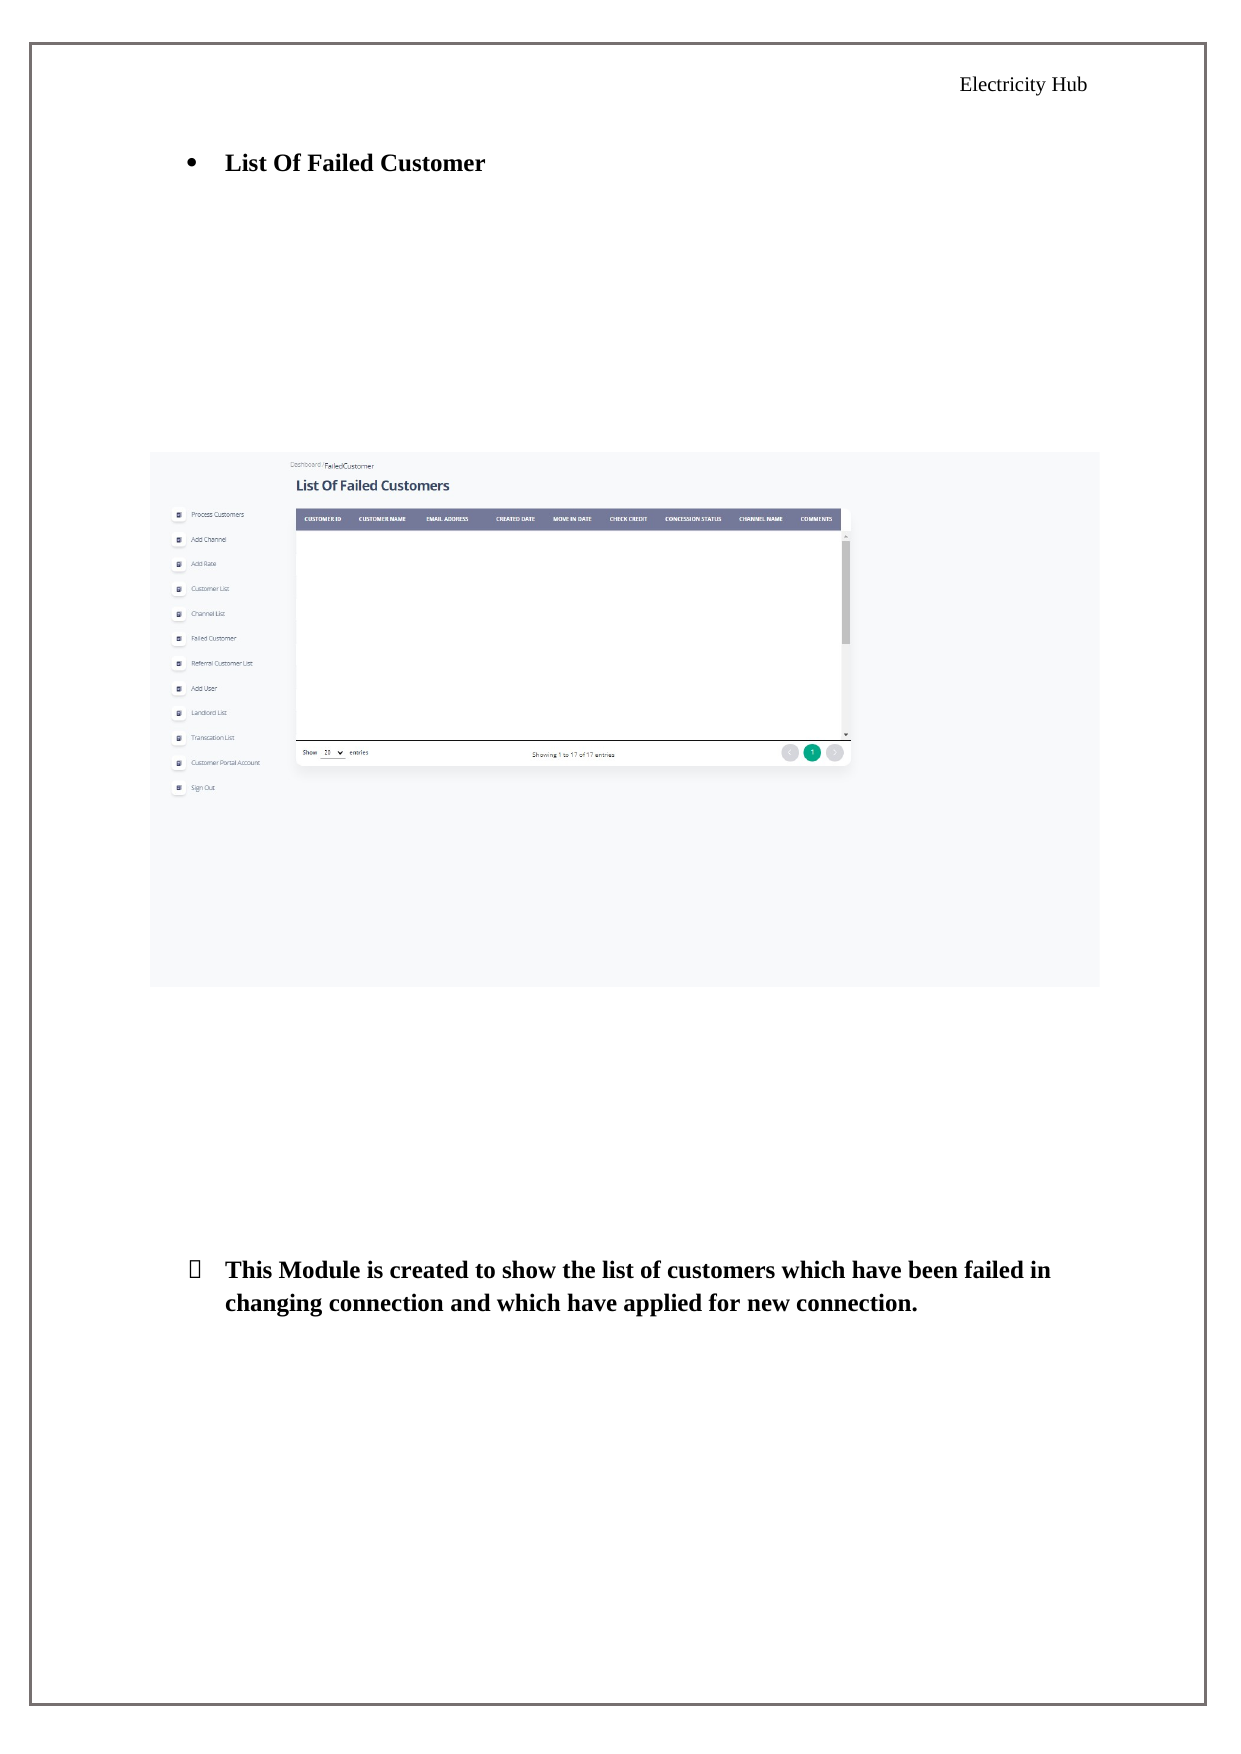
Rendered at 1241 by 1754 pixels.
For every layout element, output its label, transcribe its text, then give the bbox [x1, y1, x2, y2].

picture [150, 452, 1100, 987]
subtitle List Of Failed Customer [187, 148, 1204, 177]
list This Module is created to show the list of customers which have been failed in changing connection and which have applied for new connection. [187, 1252, 1052, 1317]
text Electricity Hub [44, 72, 1087, 96]
